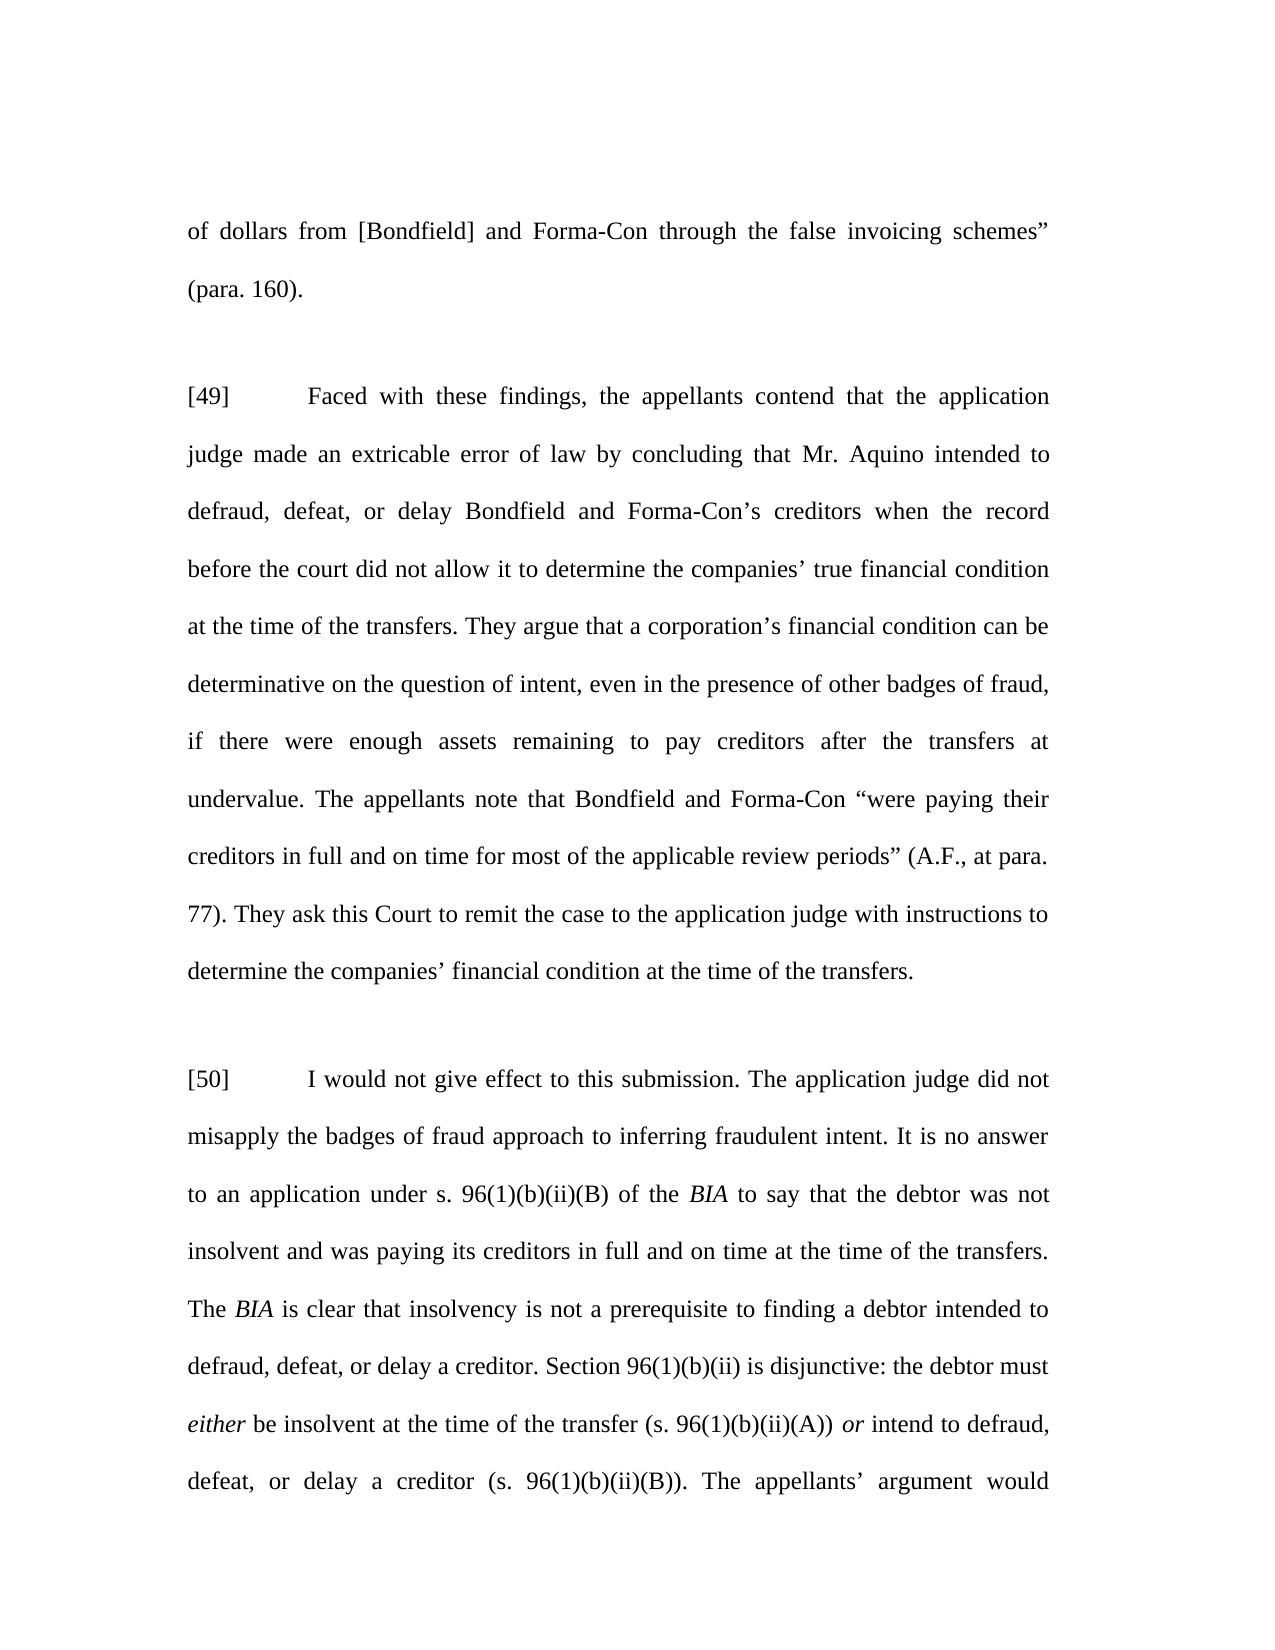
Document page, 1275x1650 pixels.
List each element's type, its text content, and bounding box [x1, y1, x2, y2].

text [187, 216, 1050, 303]
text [187, 1064, 1050, 1495]
text Faced with these findings, the appellants contend that the application judge made an extricable error of law by concluding that Mr. Aquino intended to defraud, defeat, or delay Bondfield and Forma-Con’s creditors when the record before the court did not allow it to determine the companies’ true financial condition at the time of the transfers. They argue that a corporation’s financial condition can be determinative on the question of intent, even in the presence of other badges of fraud, if there were enough assets remaining to pay creditors after the transfers at undervalue. The appellants note that Bondfield and Forma-Con “were paying their creditors in full and on time for most of the applicable review periods” (A.F., at para. 77). They ask this Court to remit the case to the application judge with instructions to determine the companies’ financial condition at the time of the transfers. [187, 381, 1050, 985]
